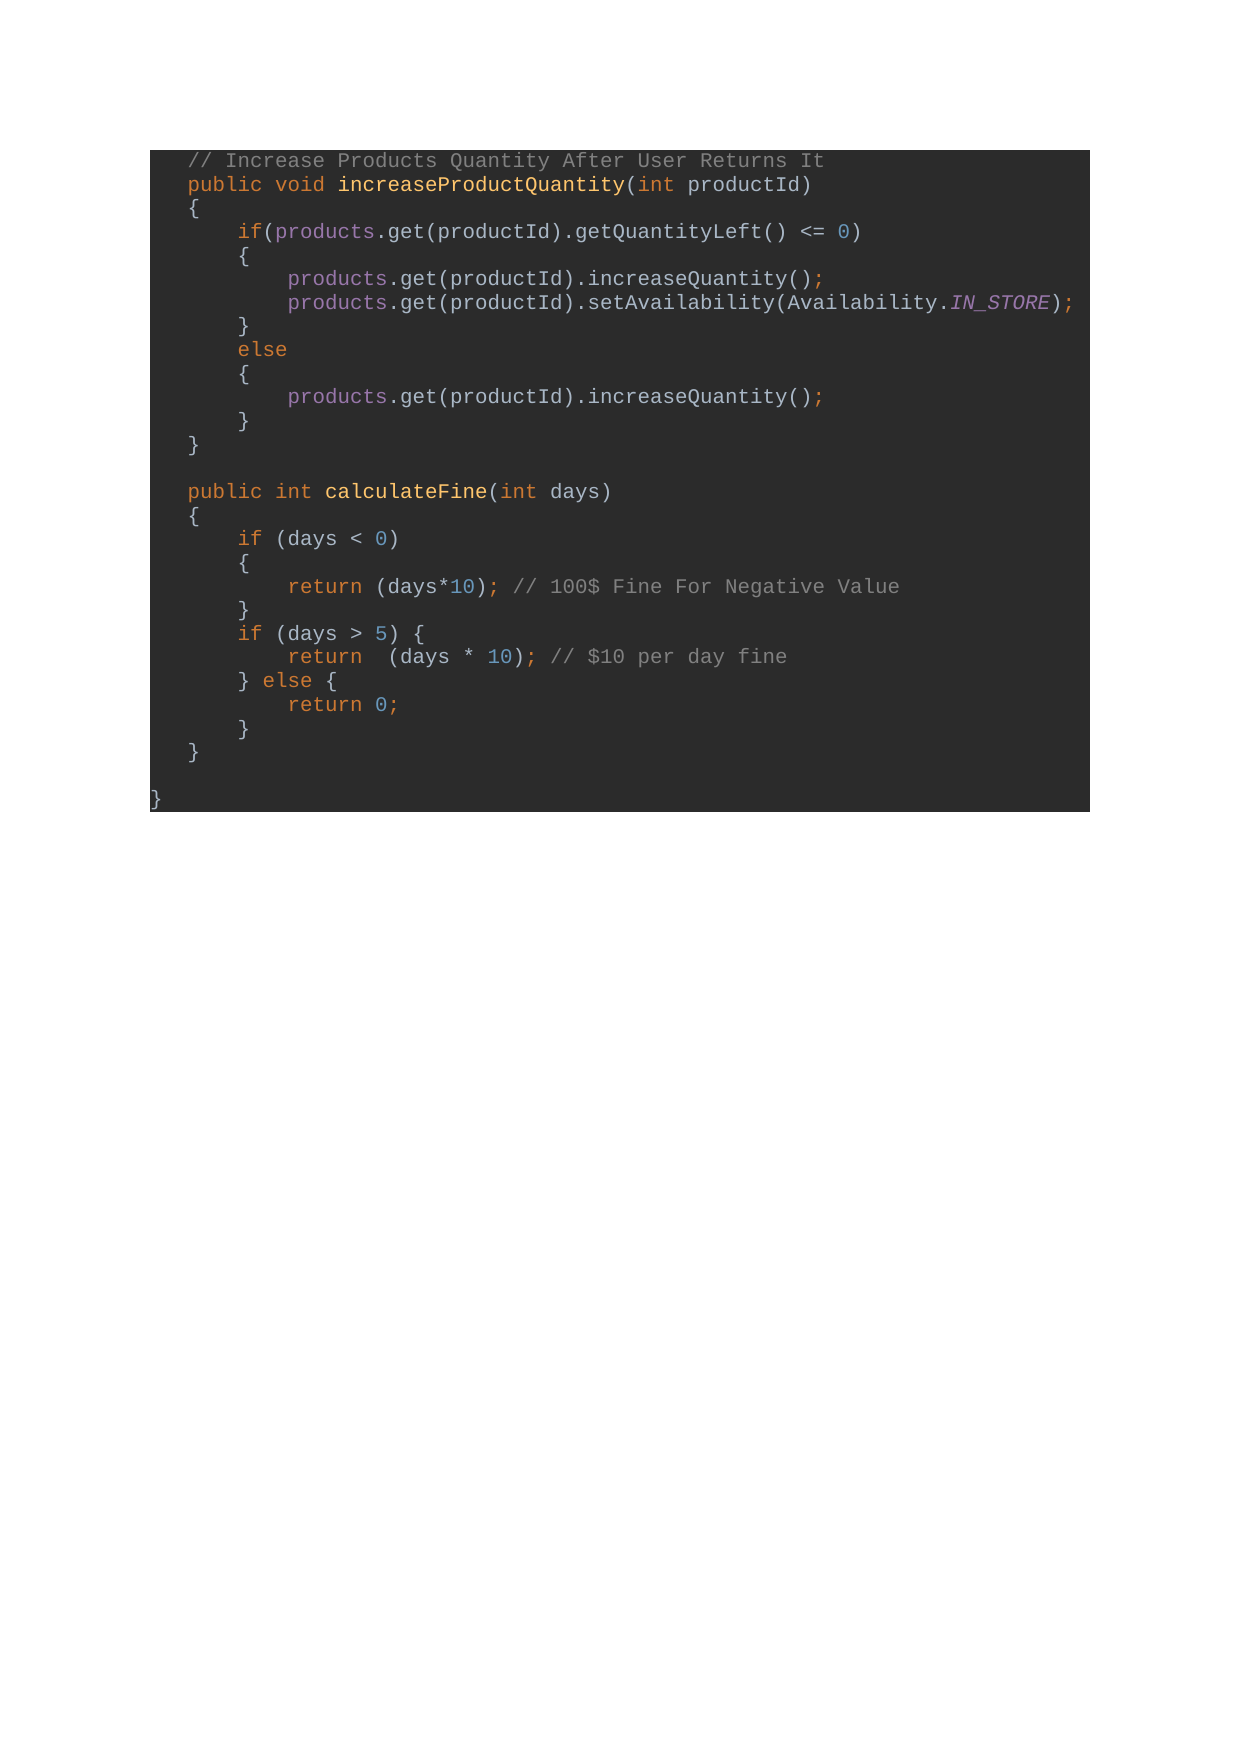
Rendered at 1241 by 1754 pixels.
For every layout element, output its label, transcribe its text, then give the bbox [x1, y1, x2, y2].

text // Increase Products Quantity After User Returns It [150, 150, 1090, 174]
text return (days * 10); // $10 per day fine [150, 647, 1090, 670]
text } else { [150, 670, 1090, 694]
text } [150, 316, 1090, 339]
text } [150, 741, 1090, 765]
text { [150, 363, 1090, 386]
text if (days > 5) { [150, 623, 1090, 647]
text { [150, 505, 1090, 528]
text public void increaseProductQuantity(int productId) [150, 174, 1090, 197]
text } [150, 599, 1090, 623]
text { [150, 244, 1090, 268]
text products.get(productId).setAvailability(Availability.IN_STORE); [150, 292, 1090, 316]
text products.get(productId).increaseQuantity(); [150, 268, 1090, 292]
text { [150, 197, 1090, 221]
text } [150, 410, 1090, 434]
text public int calculateFine(int days) [150, 481, 1090, 505]
text { [150, 552, 1090, 576]
text } [150, 788, 1090, 812]
text else [150, 339, 1090, 363]
text products.get(productId).increaseQuantity(); [150, 386, 1090, 410]
text } [150, 434, 1090, 457]
text return 0; [150, 694, 1090, 717]
text if (days < 0) [150, 528, 1090, 552]
text if(products.get(productId).getQuantityLeft() <= 0) [150, 221, 1090, 244]
text return (days*10); // 100$ Fine For Negative Value [150, 576, 1090, 599]
text } [150, 717, 1090, 741]
